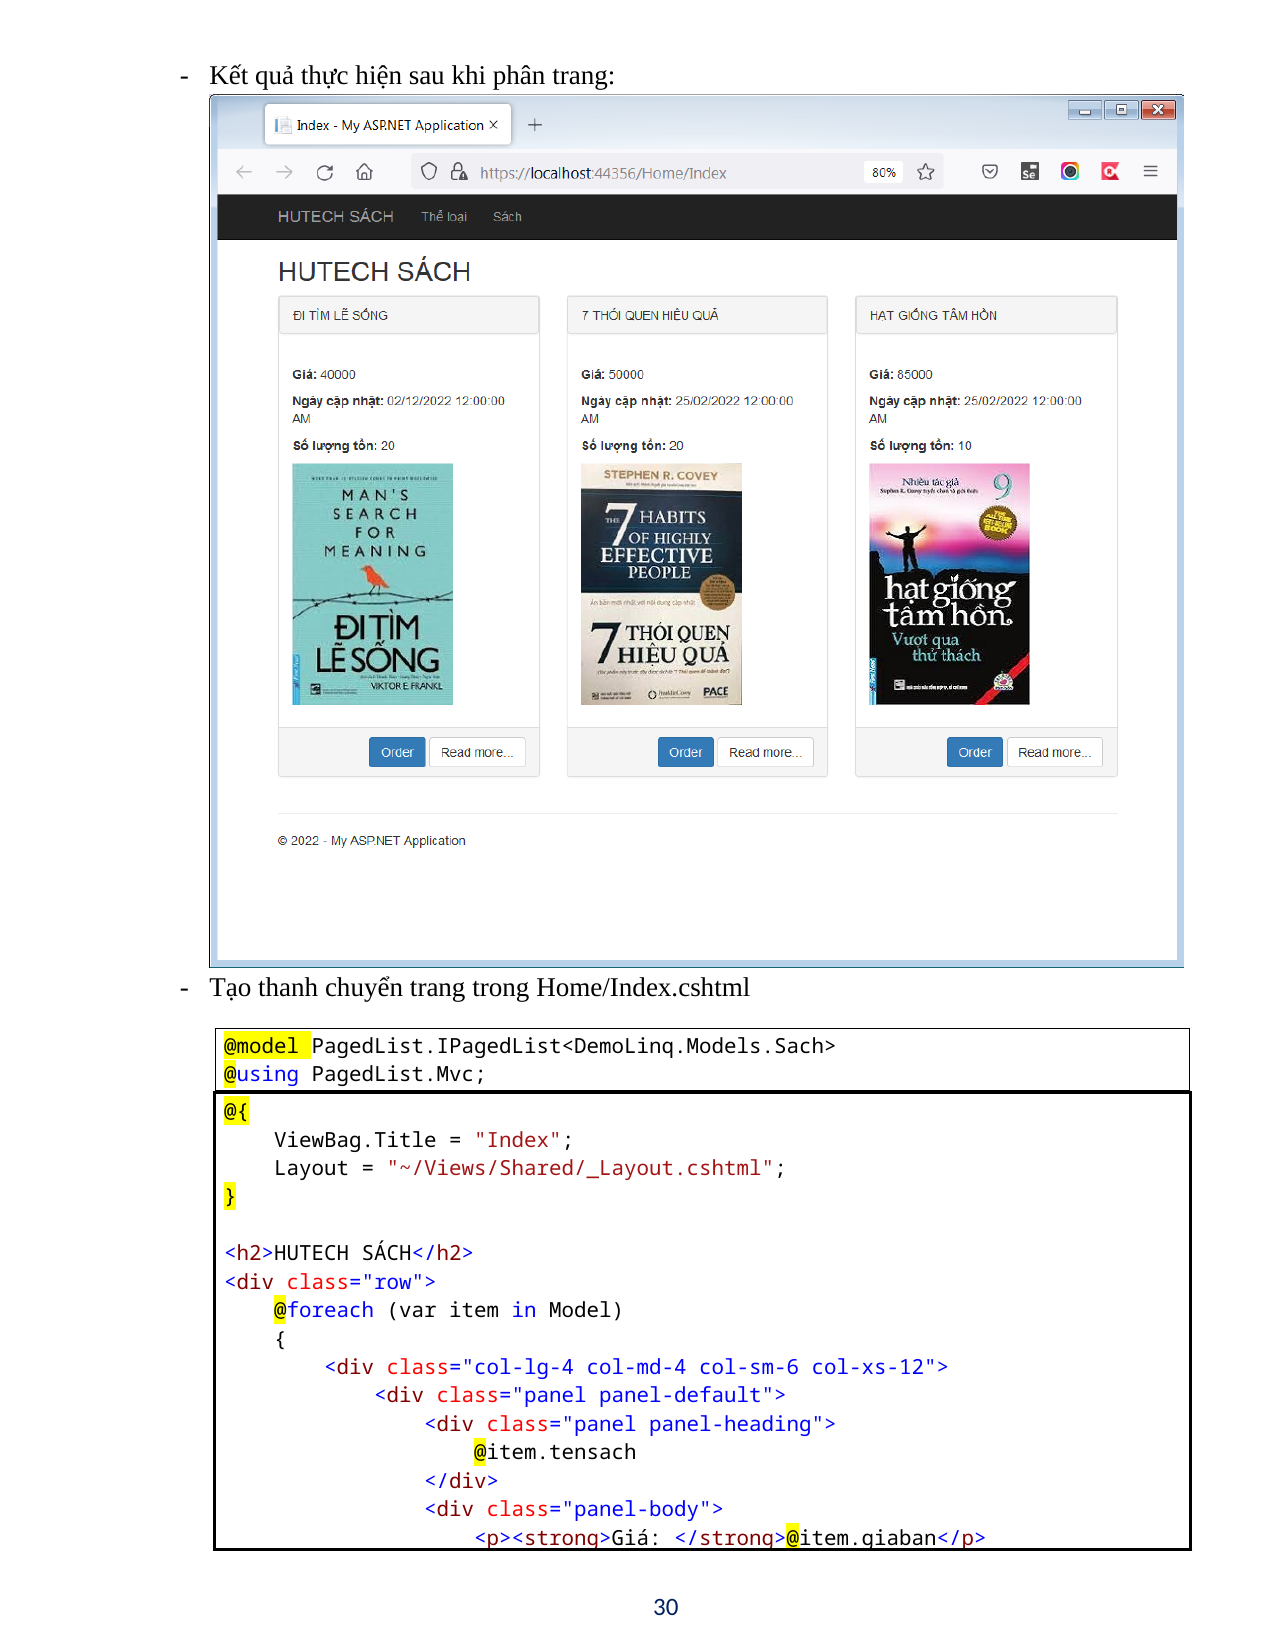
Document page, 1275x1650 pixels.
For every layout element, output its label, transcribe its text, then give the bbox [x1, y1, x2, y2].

text { [216, 1318, 1189, 1347]
text <div class="row"> [216, 1262, 1189, 1290]
text </div> [216, 1461, 1189, 1489]
list Tạo thanh chuyển trang trong Home/Index.cshtml [179, 971, 1181, 1002]
text @model PagedList.IPagedList<DemoLinq.Models.Sach> [216, 1029, 1189, 1056]
list Kết quả thực hiện sau khi phân trang: [179, 59, 1181, 90]
text <div class="col-lg-4 col-md-4 col-sm-6 col-xs-12"> [216, 1347, 1189, 1375]
picture [209, 94, 1184, 968]
text Layout = "~/Views/Shared/_Layout.cshtml"; [216, 1148, 1189, 1176]
text <p><strong>Giá: </strong>@item.giaban</p> [216, 1518, 1189, 1548]
text <div class="panel-body"> [216, 1489, 1189, 1518]
text <div class="panel panel-default"> [216, 1375, 1189, 1404]
text @{ [216, 1094, 1189, 1119]
text @using PagedList.Mvc; [216, 1056, 1189, 1090]
text <div class="panel panel-heading"> [216, 1404, 1189, 1432]
text } [216, 1176, 1189, 1210]
text ViewBag.Title = "Index"; [216, 1119, 1189, 1148]
text @item.tensach [216, 1432, 1189, 1461]
text <h2>HUTECH SÁCH</h2> [216, 1233, 1189, 1262]
text @foreach (var item in Model) [216, 1290, 1189, 1318]
